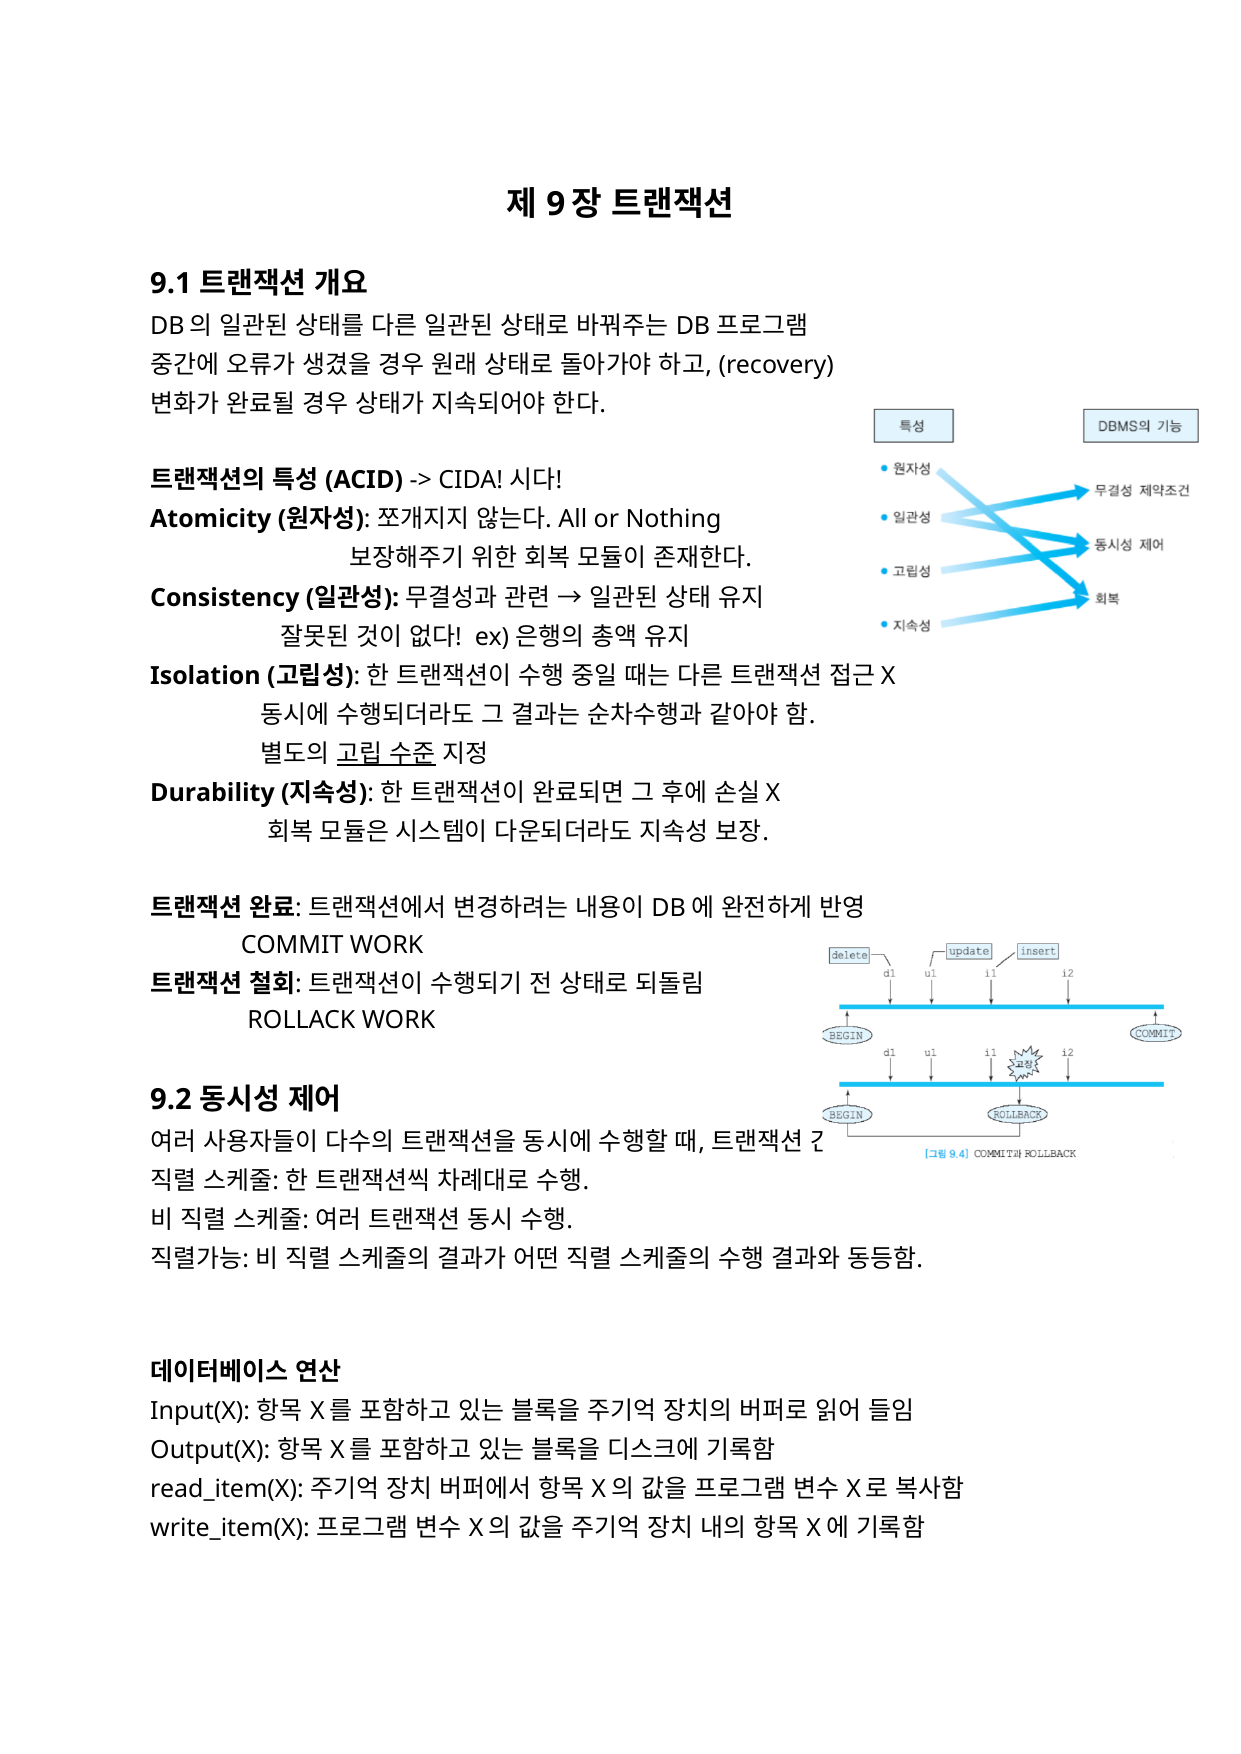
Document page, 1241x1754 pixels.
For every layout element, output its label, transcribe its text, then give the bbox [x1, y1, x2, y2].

text Atomicity (원자성): 쪼개지지 않는다. All or Nothing [150, 499, 860, 535]
text 별도의 고립 수준 지정 [150, 733, 1090, 769]
text Consistency (일관성): 무결성과 관련 → 일관된 상태 유지 [150, 577, 860, 613]
text 트랜잭션의 특성 (ACID) -> CIDA! 시다! [150, 460, 860, 496]
text 직렬가능: 비 직렬 스케줄의 결과가 어떤 직렬 스케줄의 수행 결과와 동등함. [150, 1238, 1090, 1275]
text Durability (지속성): 한 트랜잭션이 완료되면 그 후에 손실X [150, 772, 1090, 808]
text 비 직렬 스케줄: 여러 트랜잭션 동시 수행. [150, 1199, 1090, 1236]
text 회복 모듈은 시스템이 다운되더라도 지속성 보장. [150, 811, 1090, 848]
text 트랜잭션 철회: 트랜잭션이 수행되기 전 상태로 되돌림 [150, 963, 822, 999]
text 직렬 스케줄: 한 트랜잭션씩 차례대로 수행. [150, 1160, 1090, 1197]
text 잘못된 것이 없다! ex) 은행의 총액 유지 [150, 616, 860, 652]
text 트랜잭션 완료: 트랜잭션에서 변경하려는 내용이 DB에 완전하게 반영 [150, 887, 1090, 923]
text ROLLACK WORK [150, 1002, 822, 1036]
text read_item(X): 주기억 장치 버퍼에서 항목 X의 값을 프로그램 변수 X로 복사함 [150, 1468, 1090, 1504]
text Isolation (고립성): 한 트랜잭션이 수행 중일 때는 다른 트랜잭션 접근X [150, 655, 1090, 691]
picture [860, 400, 1210, 654]
text 보장해주기 위한 회복 모듈이 존재한다. [150, 538, 860, 574]
text 9.1 트랜잭션 개요 [150, 260, 1090, 302]
text 여러 사용자들이 다수의 트랜잭션을 동시에 수행할 때, 트랜잭션 간의 간섭X [150, 1121, 822, 1158]
text 9.2 동시성 제어 [150, 1076, 822, 1118]
picture [822, 939, 1186, 1177]
text Input(X): 항목 X를 포함하고 있는 블록을 주기억 장치의 버퍼로 읽어 들임 [150, 1390, 1090, 1426]
text COMMIT WORK [150, 926, 1090, 960]
text write_item(X): 프로그램 변수 X의 값을 주기억 장치 내의 항목 X에 기록함 [150, 1507, 1090, 1544]
text 변화가 완료될 경우 상태가 지속되어야 한다. [150, 384, 1090, 420]
text 동시에 수행되더라도 그 결과는 순차수행과 같아야 함. [150, 694, 1090, 730]
text 제 9장 트랜잭션 [150, 177, 1090, 226]
text 중간에 오류가 생겼을 경우 원래 상태로 돌아가야 하고, (recovery) [150, 345, 1090, 381]
text DB의 일관된 상태를 다른 일관된 상태로 바꿔주는 DB 프로그램 [150, 306, 1090, 342]
text Output(X): 항목 X를 포함하고 있는 블록을 디스크에 기록함 [150, 1429, 1090, 1466]
text 데이터베이스 연산 [150, 1351, 1090, 1387]
